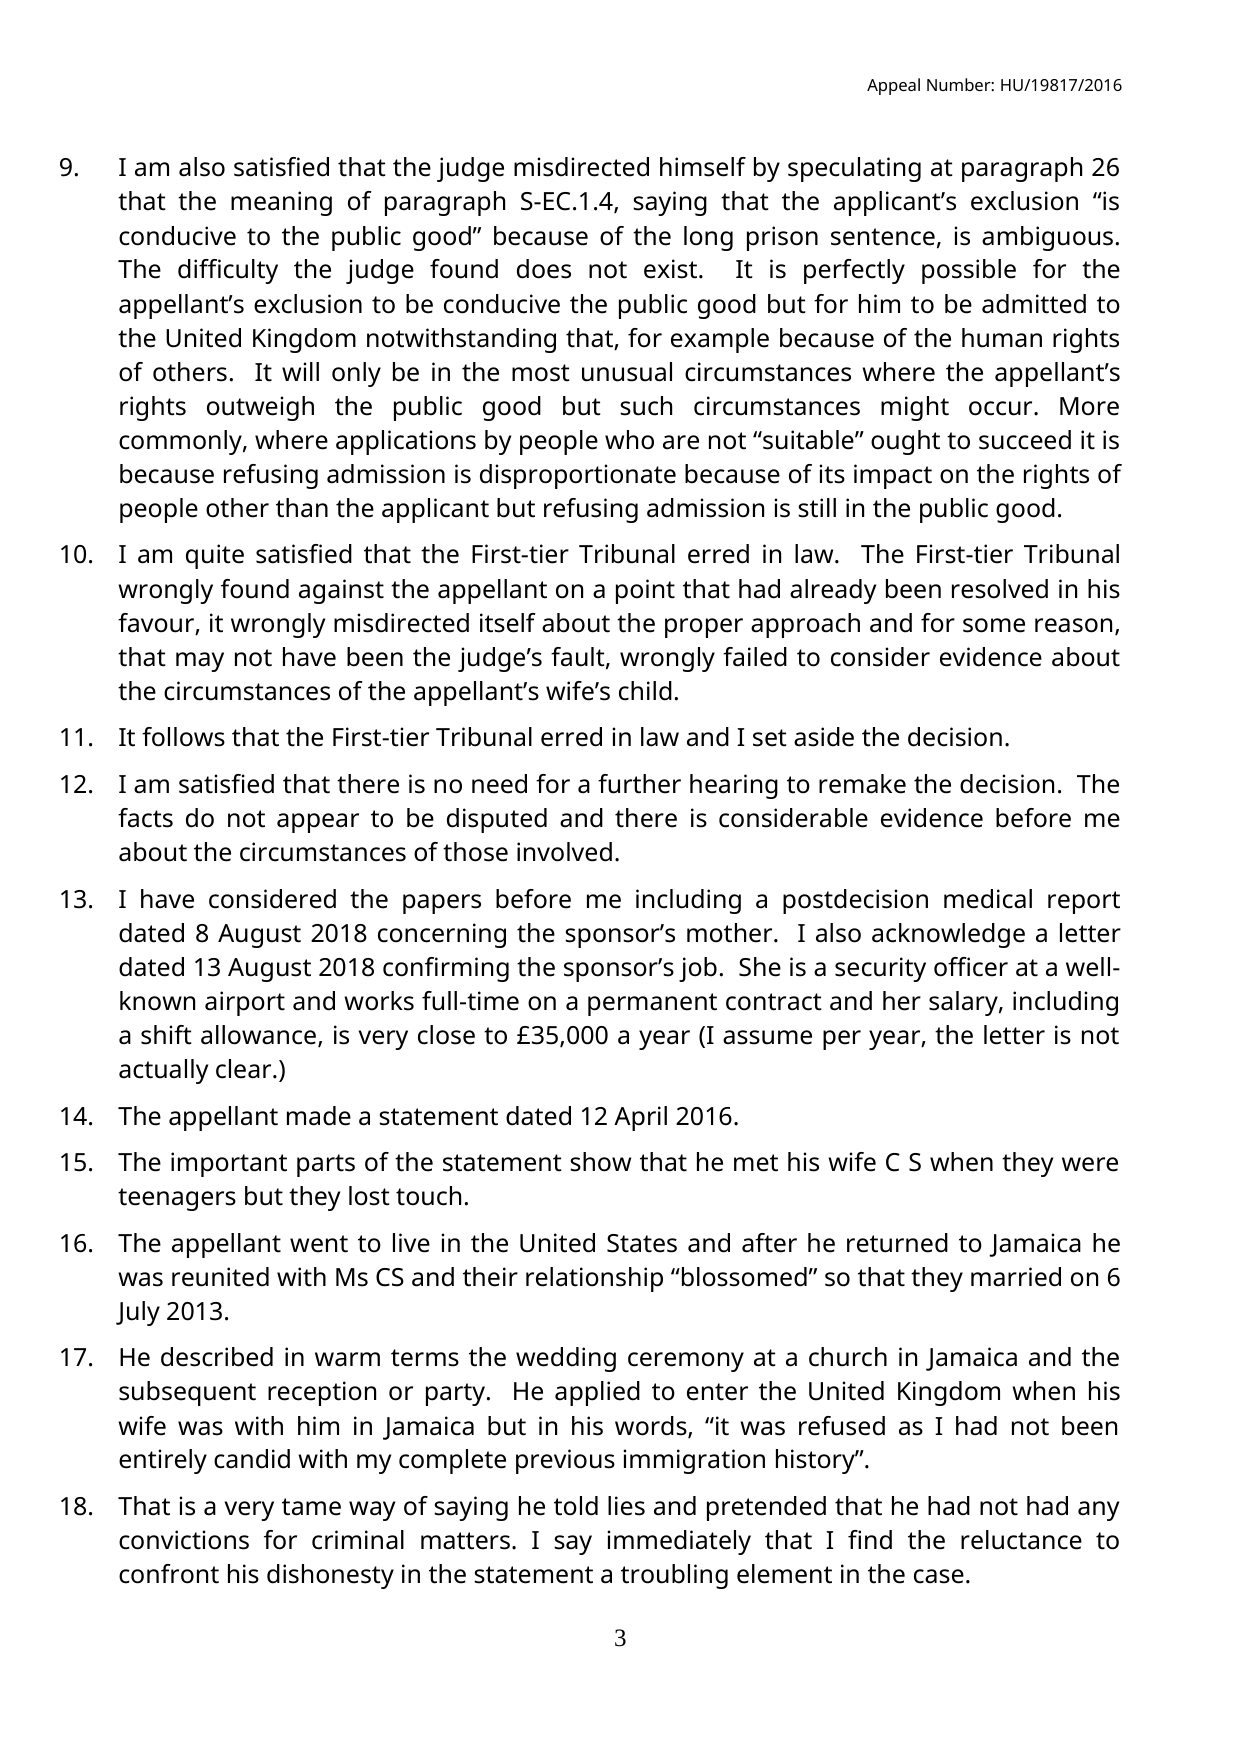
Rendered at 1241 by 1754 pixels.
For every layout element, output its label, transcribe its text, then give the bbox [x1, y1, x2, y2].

list The appellant went to live in the United States and after he returned to Jamaica he was reunited with Ms CS and their relationship “blossomed” so that they married on 6 July 2013. [59, 1225, 1122, 1327]
list That is a very tame way of saying he told lies and pretended that he had not had any convictions for criminal matters. I say immediately that I find the reluctance to confront his dishonesty in the statement a troubling element in the case. [59, 1489, 1122, 1591]
list He described in warm terms the wedding ceremony at a church in Jamaica and the subsequent reception or party. He applied to enter the United Kingdom when his wife was with him in Jamaica but in his words, “it was refused as I had not been entirely candid with my complete previous immigration history”. [59, 1340, 1122, 1476]
list I have considered the papers before me including a postdecision medical report dated 8 August 2018 concerning the sponsor’s mother. I also acknowledge a letter dated 13 August 2018 confirming the sponsor’s job. She is a security officer at a well-known airport and works full-time on a permanent contract and her salary, including a shift allowance, is very close to £35,000 a year (I assume per year, the letter is not actually clear.) [59, 881, 1122, 1086]
list I am quite satisfied that the First-tier Tribunal erred in law. The First-tier Tribunal wrongly found against the appellant on a point that had already been resolved in his favour, it wrongly misdirected itself about the proper approach and for some reason, that may not have been the judge’s fault, wrongly failed to consider evidence about the circumstances of the appellant’s wife’s child. [59, 537, 1122, 707]
list The appellant made a statement dated 12 April 2016. [59, 1098, 1122, 1132]
list It follows that the First-tier Tribunal erred in law and I set aside the decision. [59, 720, 1122, 754]
list I am satisfied that there is no need for a further hearing to remake the decision. The facts do not appear to be disputed and there is considerable evidence before me about the circumstances of those involved. [59, 767, 1122, 869]
list I am also satisfied that the judge misdirected himself by speculating at paragraph 26 that the meaning of paragraph S-EC.1.4, saying that the applicant’s exclusion “is conducive to the public good” because of the long prison sentence, is ambiguous. The difficulty the judge found does not exist. It is perfectly possible for the appellant’s exclusion to be conducive the public good but for him to be admitted to the United Kingdom notwithstanding that, for example because of the human rights of others. It will only be in the most unusual circumstances where the appellant’s rights outweigh the public good but such circumstances might occur. More commonly, where applications by people who are not “suitable” ought to succeed it is because refusing admission is disproportionate because of its impact on the rights of people other than the applicant but refusing admission is still in the public good. [59, 150, 1122, 525]
list The important parts of the statement show that he met his wife C S when they were teenagers but they lost touch. [59, 1145, 1122, 1213]
